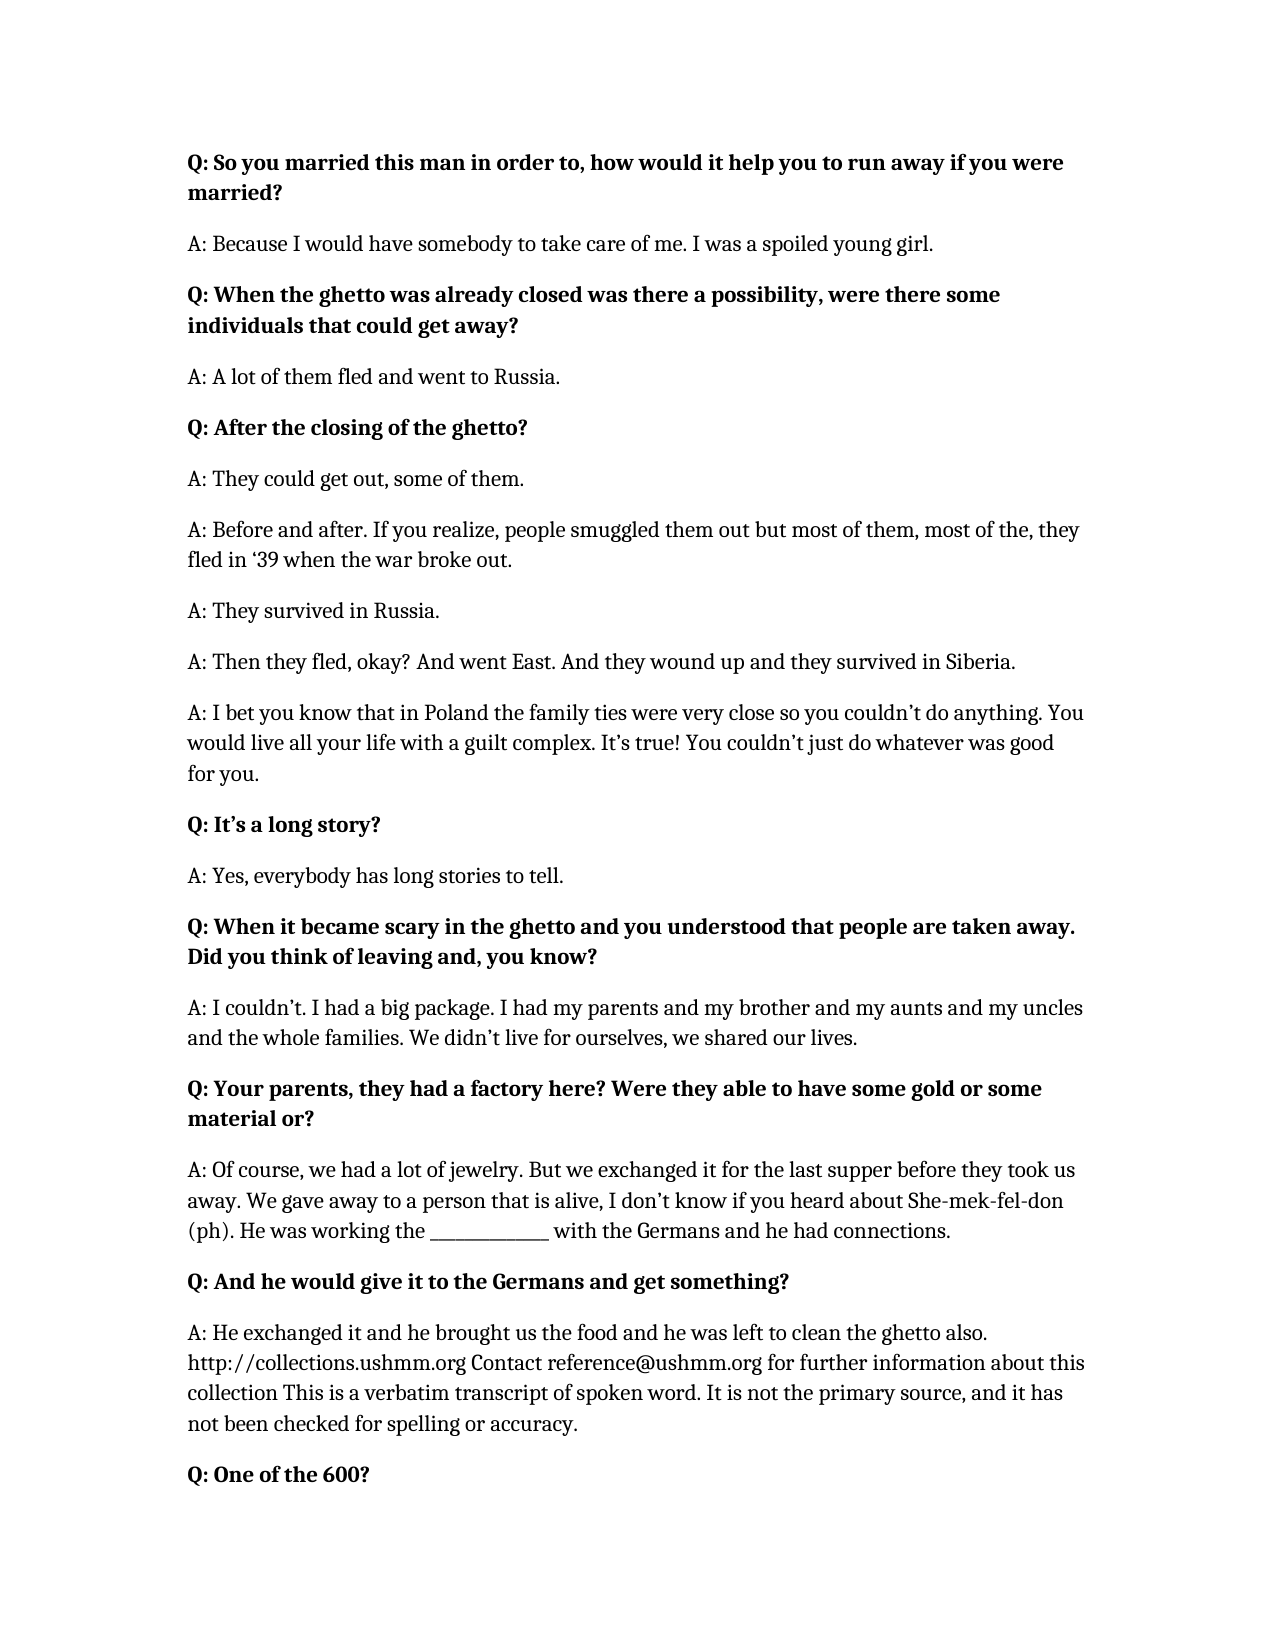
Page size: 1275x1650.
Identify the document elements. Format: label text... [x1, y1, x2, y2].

text Q: When it became scary in the ghetto and you understood that people are taken away. Did you think of leaving and, you know? [187, 913, 1087, 970]
text A: They could get out, some of them. [187, 466, 1087, 492]
text A: I bet you know that in Poland the family ties were very close so you couldn’t do anything. You would live all your life with a guilt complex. It’s true! You couldn’t just do whatever was good for you. [187, 700, 1087, 787]
text Q: It’s a long story? [187, 811, 1087, 838]
text Q: After the closing of the ghetto? [187, 414, 1087, 441]
text A: Then they fled, okay? And went East. And they wound up and they survived in Siberia. [187, 649, 1087, 675]
text A: Yes, everybody has long stories to tell. [187, 862, 1087, 889]
text A: Because I would have somebody to take care of me. I was a spoiled young girl. [187, 231, 1087, 258]
text A: They survived in Russia. [187, 598, 1087, 624]
text Q: Your parents, they had a factory here? Were they able to have some gold or some material or? [187, 1076, 1087, 1133]
text Q: One of the 600? [187, 1461, 1087, 1488]
text Q: So you married this man in order to, how would it help you to run away if you were married? [187, 150, 1087, 207]
text A: A lot of them fled and went to Russia. [187, 363, 1087, 390]
text A: He exchanged it and he brought us the food and he was left to clean the ghetto also. http://collections.ushmm.org Contact reference@ushmm.org for further information about this collection This is a verbatim transcript of spoken word. It is not the primary source, and it has not been checked for spelling or accuracy. [187, 1320, 1087, 1437]
text Q: When the ghetto was already closed was there a possibility, were there some individuals that could get away? [187, 282, 1087, 339]
text Q: And he would give it to the Germans and get something? [187, 1269, 1087, 1295]
text A: Of course, we had a lot of jewelry. But we exchanged it for the last supper before they took us away. We gave away to a person that is alive, I don’t know if you heard about She-mek-fel-don (ph). He was working the ______________ with the Germans and he had connections. [187, 1157, 1087, 1244]
text A: Before and after. If you realize, people smuggled them out but most of them, most of the, they fled in ‘39 when the war broke out. [187, 517, 1087, 573]
text A: I couldn’t. I had a big package. I had my parents and my brother and my aunts and my uncles and the whole families. We didn’t live for ourselves, we shared our lives. [187, 995, 1087, 1051]
